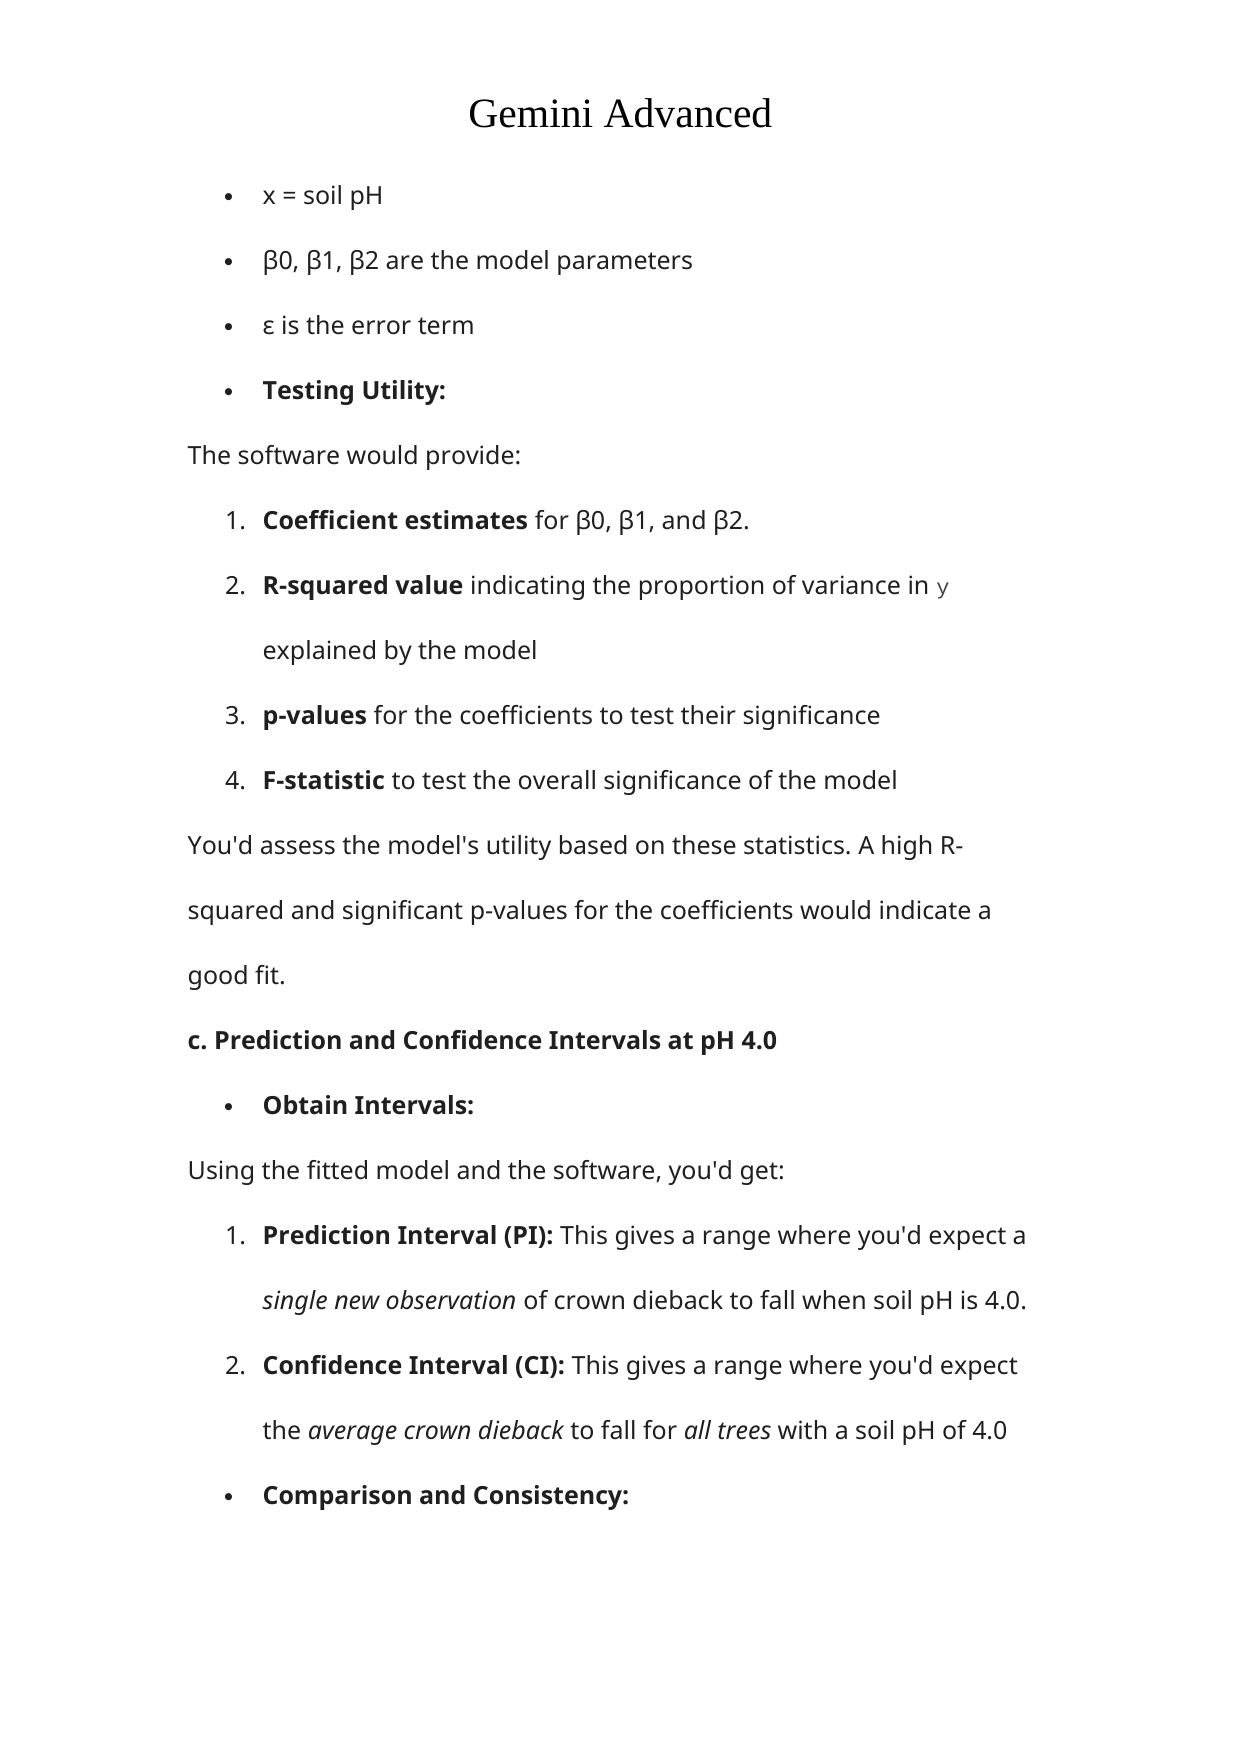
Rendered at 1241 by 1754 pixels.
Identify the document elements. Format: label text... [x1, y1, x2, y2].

text You'd assess the model's utility based on these statistics. A high R-squared and significant p-values for the coefficients would indicate a good fit. [187, 812, 1053, 1007]
list x = soil pH [225, 162, 1053, 227]
text The software would provide: [187, 422, 1053, 487]
list Confidence Interval (CI): This gives a range where you'd expect the average crown dieback to fall for all trees with a soil pH of 4.0 [225, 1332, 1053, 1462]
list p-values for the coefficients to test their significance [225, 682, 1053, 747]
text c. Prediction and Confidence Intervals at pH 4.0 [187, 1007, 1053, 1072]
list Testing Utility: [225, 357, 1053, 422]
list ε is the error term [225, 292, 1053, 357]
list R-squared value indicating the proportion of variance in y explained by the model [225, 552, 1053, 682]
list F-statistic to test the overall significance of the model [225, 747, 1053, 812]
list Coefficient estimates for β0, β1, and β2. [225, 487, 1053, 552]
text Using the fitted model and the software, you'd get: [187, 1137, 1053, 1202]
list Prediction Interval (PI): This gives a range where you'd expect a single new observation of crown dieback to fall when soil pH is 4.0. [225, 1202, 1053, 1332]
list β0, β1, β2 are the model parameters [225, 227, 1053, 292]
list Obtain Intervals: [225, 1072, 1053, 1137]
list Comparison and Consistency: [225, 1462, 1053, 1527]
